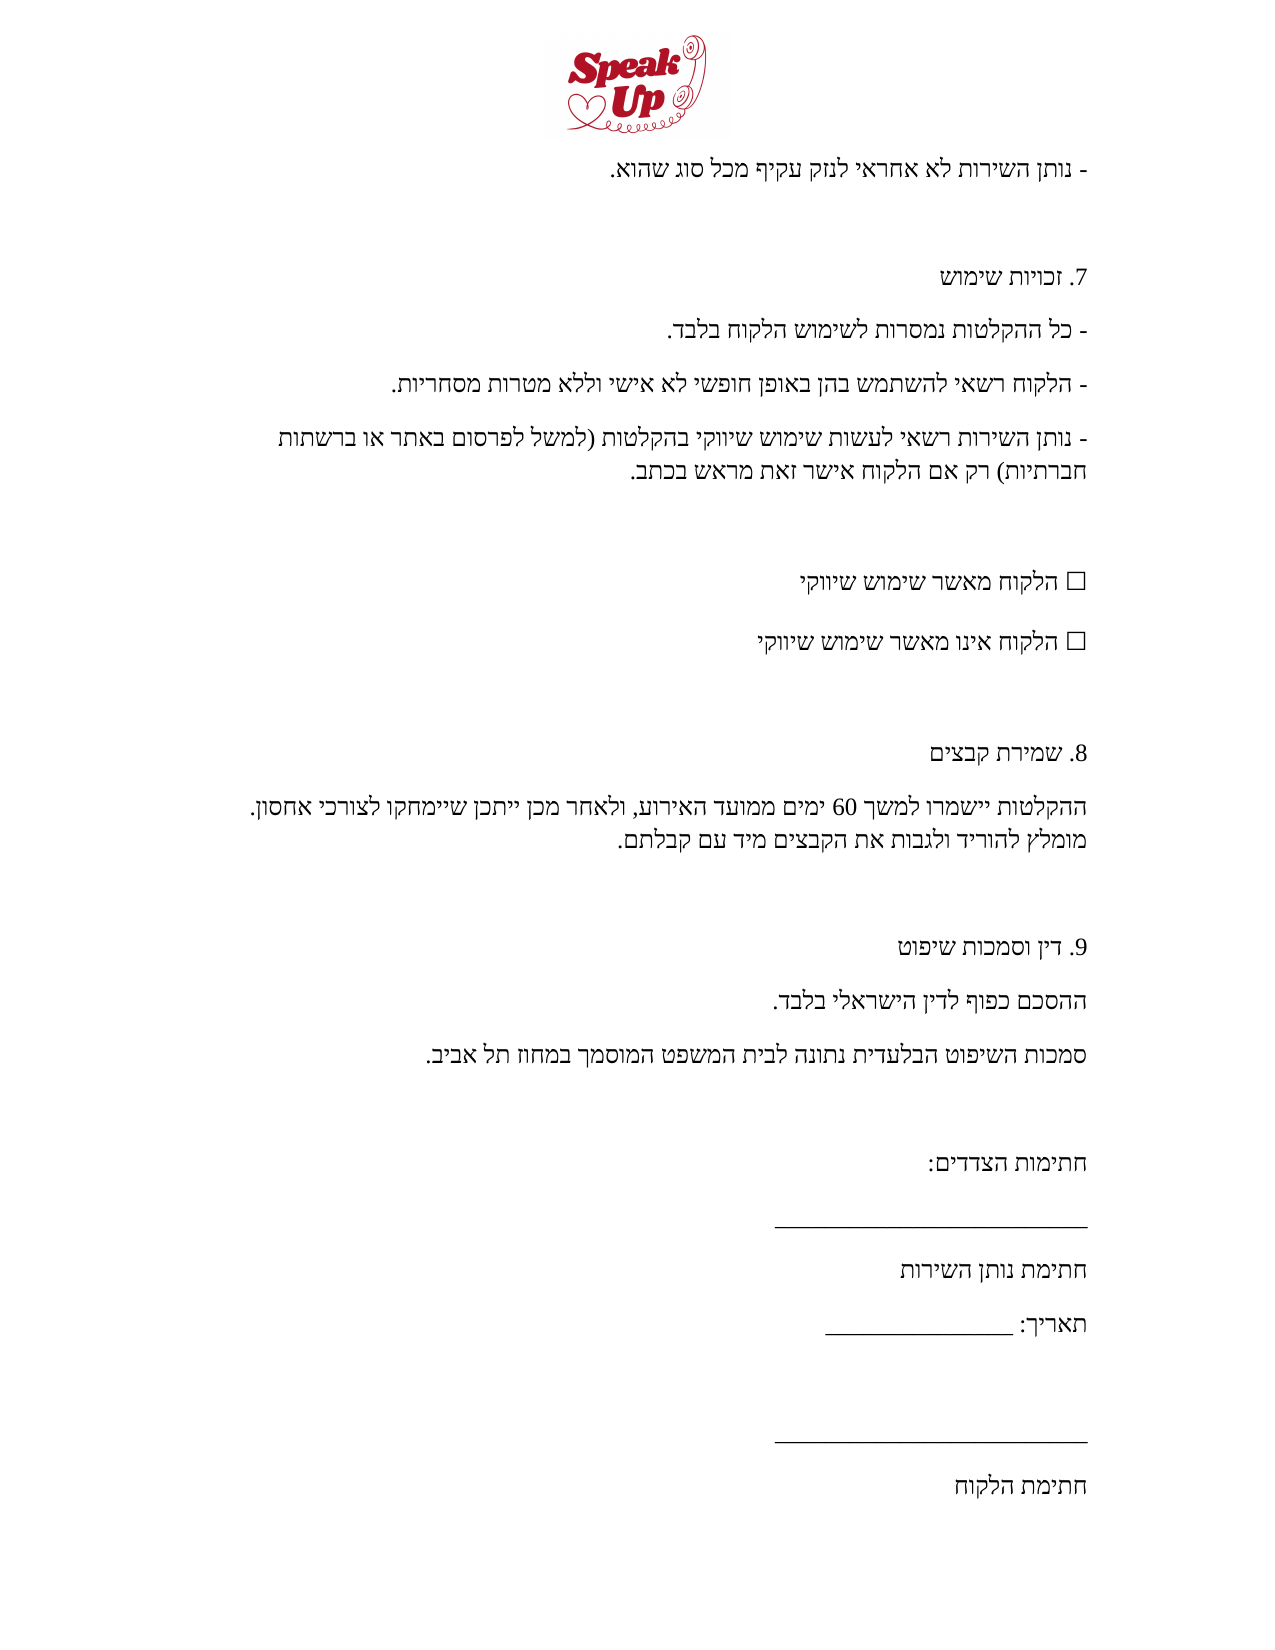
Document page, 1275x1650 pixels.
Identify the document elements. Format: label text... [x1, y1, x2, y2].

text חתימת נותן השירות [187, 1256, 1087, 1284]
text _________________________ [187, 1417, 1087, 1446]
text _________________________ [187, 1202, 1087, 1231]
text חתימות הצדדים: [187, 1148, 1087, 1177]
text ☐ הלקוח אינו מאשר שימוש שיווקי [187, 624, 1087, 658]
text - נותן השירות לא אחראי לנזק עקיף מכל סוג שהוא. [187, 154, 1087, 183]
text - נותן השירות רשאי לעשות שימוש שיווקי בהקלטות (למשל לפרסום באתר או ברשתות חברתיות) רק אם הלקוח אישר זאת מראש בכתב. [187, 423, 1087, 485]
text סמכות השיפוט הבלעדית נתונה לבית המשפט המוסמך במחוז תל אביב. [187, 1040, 1087, 1069]
text - כל ההקלטות נמסרות לשימוש הלקוח בלבד. [187, 316, 1087, 344]
picture [544, 33, 731, 139]
text ☐ הלקוח מאשר שימוש שיווקי [187, 564, 1087, 598]
text 8. שמירת קבצים [187, 738, 1087, 767]
text 7. זכויות שימוש [187, 262, 1087, 291]
text ההסכם כפוף לדין הישראלי בלבד. [187, 986, 1087, 1015]
text 9. דין וסמכות שיפוט [187, 932, 1087, 961]
text - הלקוח רשאי להשתמש בהן באופן חופשי לא אישי וללא מטרות מסחריות. [187, 369, 1087, 398]
text תאריך: _______________ [187, 1309, 1087, 1338]
text חתימת הלקוח [187, 1471, 1087, 1500]
text ההקלטות יישמרו למשך 60 ימים ממועד האירוע, ולאחר מכן ייתכן שיימחקו לצורכי אחסון. מומלץ להוריד ולגבות את הקבצים מיד עם קבלתם. [187, 792, 1087, 853]
